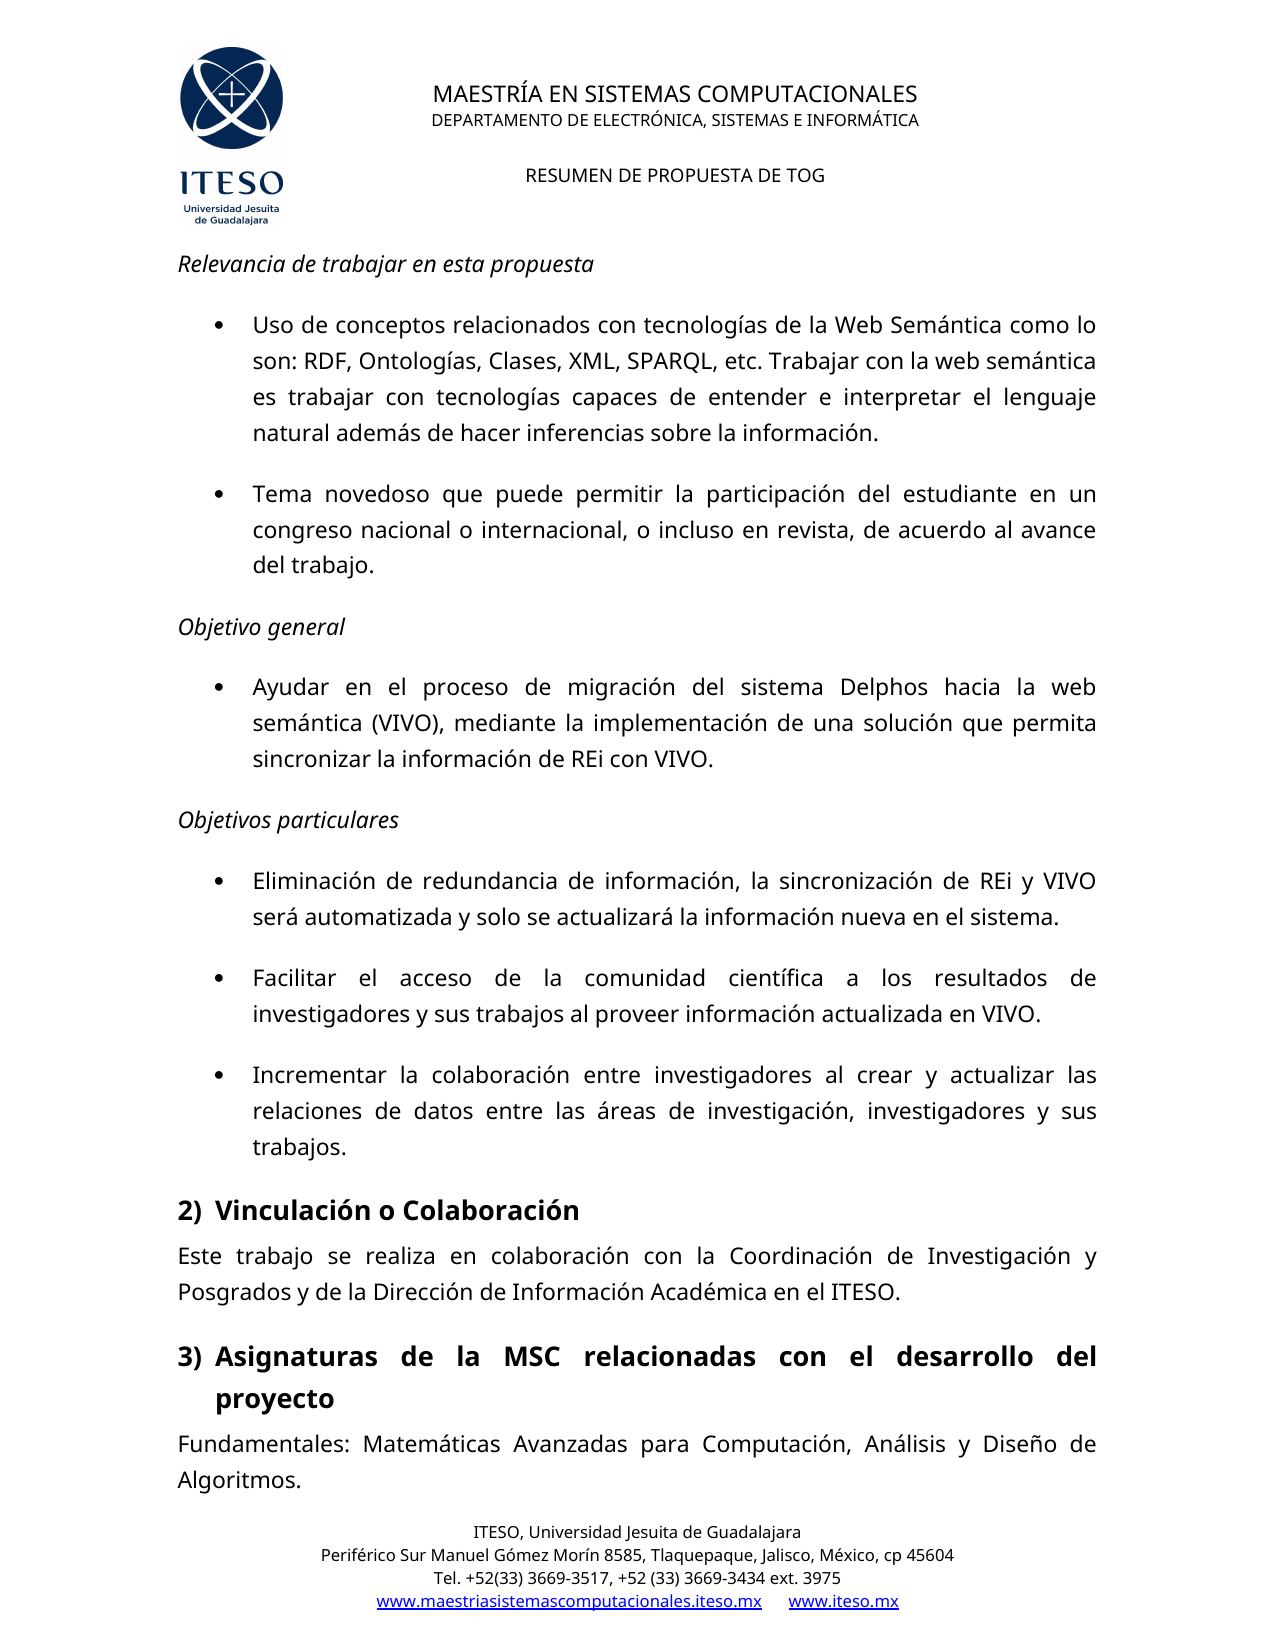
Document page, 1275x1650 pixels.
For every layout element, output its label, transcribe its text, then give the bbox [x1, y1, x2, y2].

text Objetivo general [177, 610, 1098, 642]
text Fundamentales: Matemáticas Avanzadas para Computación, Análisis y Diseño de Algoritmos. [177, 1428, 1098, 1495]
list Facilitar el acceso de la comunidad científica a los resultados de investigadores y sus trabajos al proveer información actualizada en VIVO. [215, 962, 1098, 1029]
text Este trabajo se realiza en colaboración con la Coordinación de Investigación y Posgrados y de la Dirección de Información Académica en el ITESO. [177, 1240, 1098, 1307]
list Uso de conceptos relacionados con tecnologías de la Web Semántica como lo son: RDF, Ontologías, Clases, XML, SPARQL, etc. Trabajar con la web semántica es trabajar con tecnologías capaces de entender e interpretar el lenguaje natural además de hacer inferencias sobre la información. [215, 309, 1098, 448]
picture [180, 47, 283, 225]
list Ayudar en el proceso de migración del sistema Delphos hacia la web semántica (VIVO), mediante la implementación de una solución que permita sincronizar la información de REi con VIVO. [215, 671, 1098, 774]
list Incrementar la colaboración entre investigadores al crear y actualizar las relaciones de datos entre las áreas de investigación, investigadores y sus trabajos. [215, 1059, 1098, 1162]
list Asignaturas de la MSC relacionadas con el desarrollo del proyecto [177, 1337, 1098, 1416]
list Vinculación o Colaboración [177, 1192, 1098, 1228]
text Relevancia de trabajar en esta propuesta [177, 248, 1098, 279]
list Tema novedoso que puede permitir la participación del estudiante en un congreso nacional o internacional, o incluso en revista, de acuerdo al avance del trabajo. [215, 478, 1098, 581]
list Eliminación de redundancia de información, la sincronización de REi y VIVO será automatizada y solo se actualizará la información nueva en el sistema. [215, 865, 1098, 932]
text Objetivos particulares [177, 804, 1098, 835]
